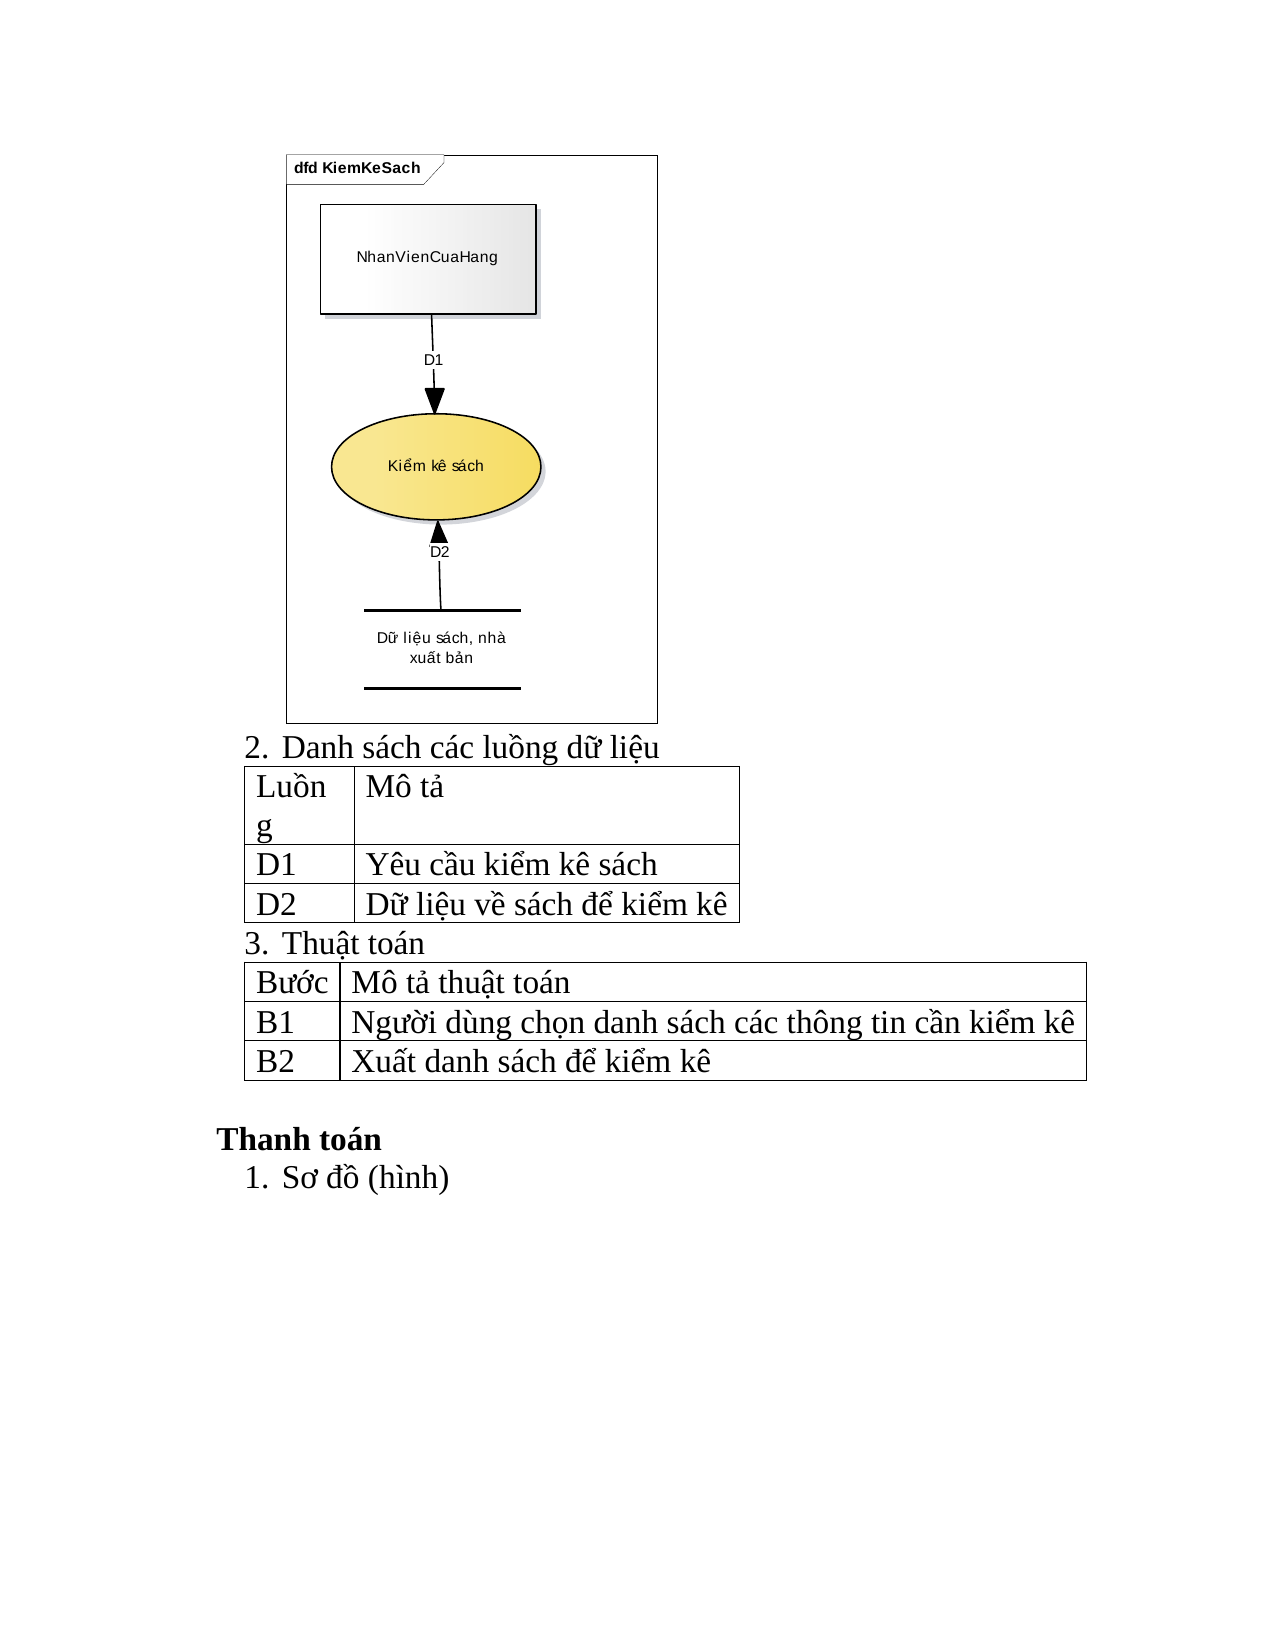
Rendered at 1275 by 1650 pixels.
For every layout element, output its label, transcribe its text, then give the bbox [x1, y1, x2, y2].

table_cell Xuất danh sách để kiểm kê [341, 1041, 1086, 1080]
table_header Bước [245, 963, 339, 1001]
table_cell Người dùng chọn danh sách các thông tin cần kiểm kê [341, 1002, 1086, 1040]
table_header Luồng [245, 767, 354, 843]
table_cell B1 [245, 1002, 339, 1040]
table_cell D1 [245, 845, 354, 883]
table_header Mô tả [355, 767, 739, 843]
table_cell B2 [245, 1041, 339, 1080]
table_cell Yêu cầu kiểm kê sách [355, 845, 739, 883]
list Sơ đồ (hình) [244, 1157, 1152, 1196]
list Thuật toán [244, 923, 1152, 962]
list Thanh toán [216, 1119, 1152, 1157]
table_header Mô tả thuật toán [341, 963, 1086, 1001]
list Danh sách các luồng dữ liệu [244, 727, 1152, 766]
table_cell D2 [245, 884, 354, 922]
table_cell Dữ liệu về sách để kiểm kê [355, 884, 739, 922]
